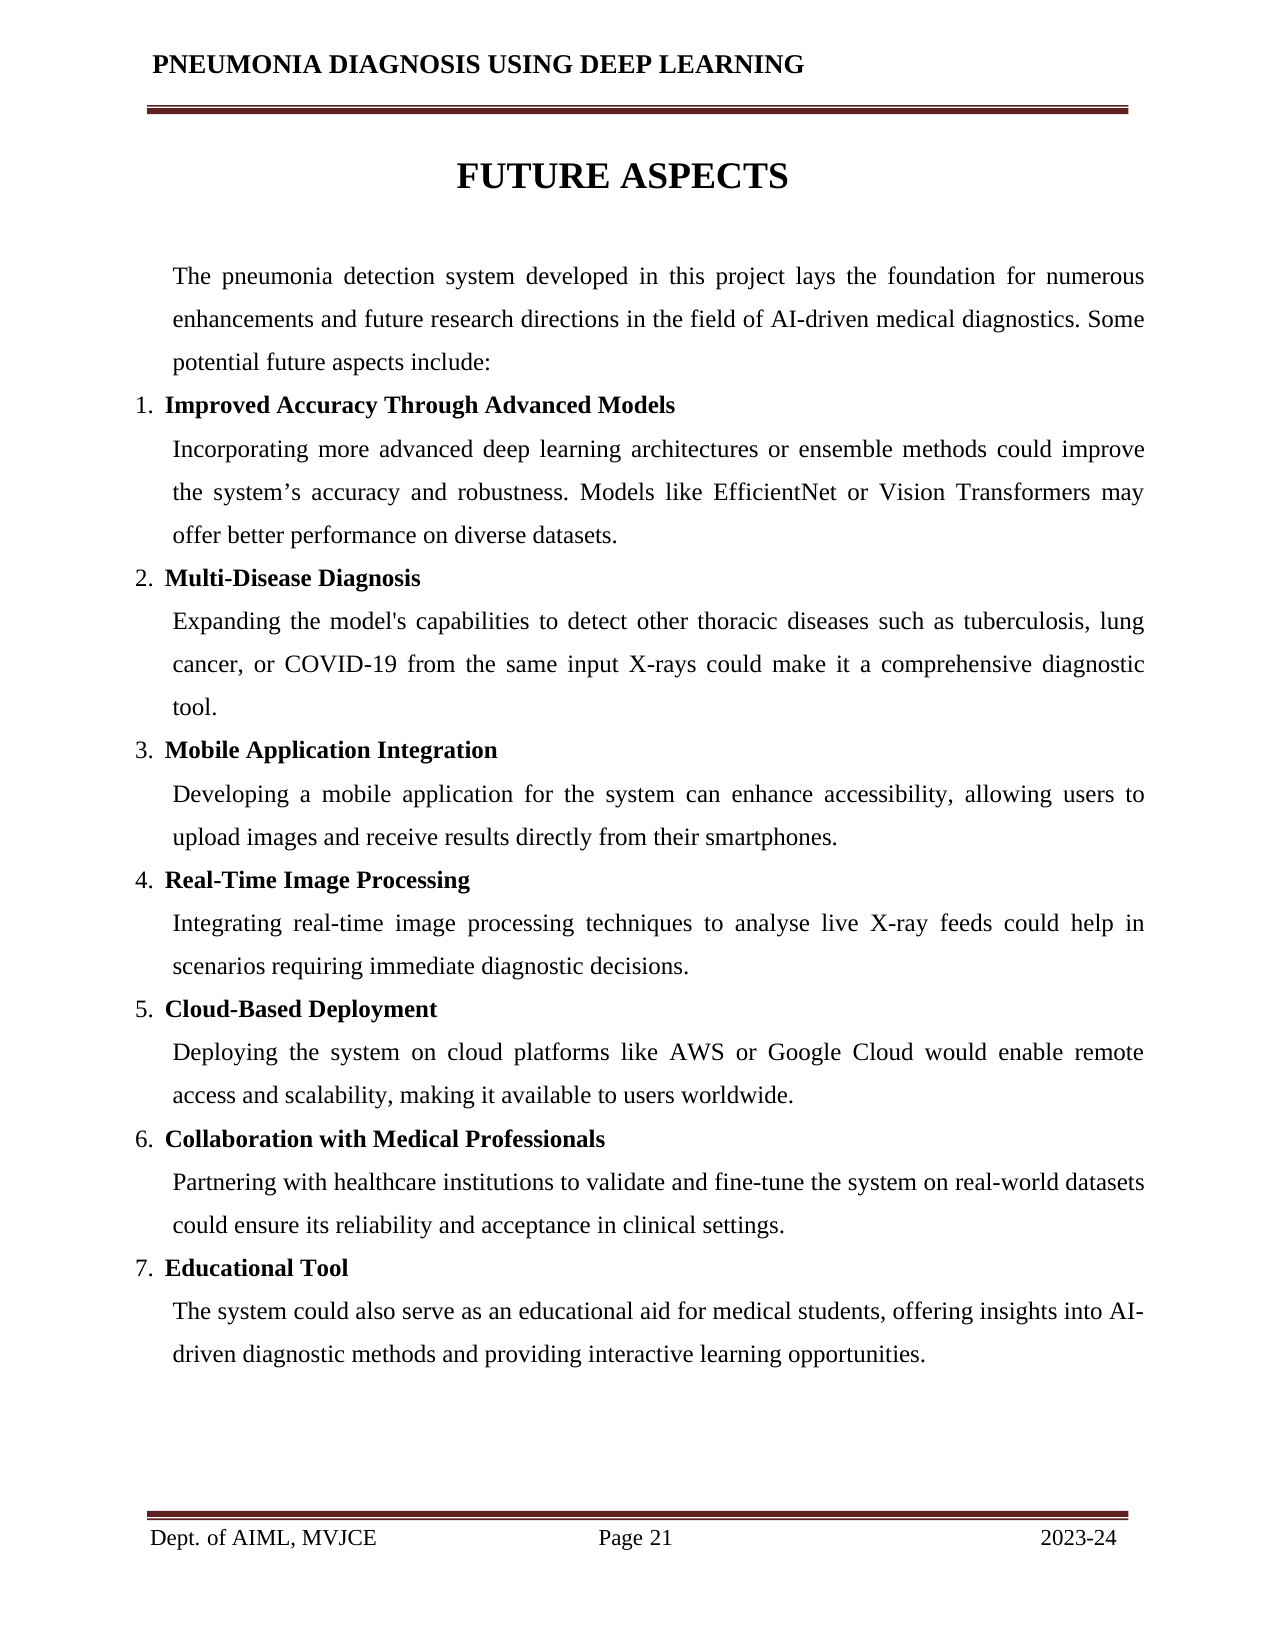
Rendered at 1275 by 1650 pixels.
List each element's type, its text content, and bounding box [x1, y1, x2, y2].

text Partnering with healthcare institutions to validate and fine-tune the system on real-world datasets could ensure its reliability and acceptance in clinical settings. [172, 1167, 1146, 1239]
list Mobile Application Integration [135, 736, 1146, 764]
text Expanding the model's capabilities to detect other thoracic diseases such as tuberculosis, lung cancer, or COVID-19 from the same input X-rays could make it a comprehensive diagnostic tool. [172, 606, 1146, 721]
list Multi-Disease Diagnosis [135, 563, 1146, 592]
list Improved Accuracy Through Advanced Models [135, 391, 1146, 419]
text Deploying the system on cloud platforms like AWS or Google Cloud would enable remote access and scalability, making it available to users worldwide. [172, 1037, 1146, 1109]
list Collaboration with Medical Professionals [135, 1124, 1146, 1152]
list Cloud-Based Deployment [135, 994, 1146, 1023]
subtitle FUTURE ASPECTS [153, 154, 1093, 197]
list Real-Time Image Processing [135, 865, 1146, 894]
text The system could also serve as an educational aid for medical students, offering insights into AI-driven diagnostic methods and providing interactive learning opportunities. [172, 1296, 1146, 1368]
list Educational Tool [135, 1253, 1146, 1282]
text Integrating real-time image processing techniques to analyse live X-ray feeds could help in scenarios requiring immediate diagnostic decisions. [172, 908, 1146, 980]
text Developing a mobile application for the system can enhance accessibility, allowing users to upload images and receive results directly from their smartphones. [172, 779, 1146, 851]
text The pneumonia detection system developed in this project lays the foundation for numerous enhancements and future research directions in the field of AI-driven medical diagnostics. Some potential future aspects include: [172, 261, 1146, 376]
text Incorporating more advanced deep learning architectures or ensemble methods could improve the system’s accuracy and robustness. Models like EfficientNet or Vision Transformers may offer better performance on diverse datasets. [172, 434, 1146, 549]
